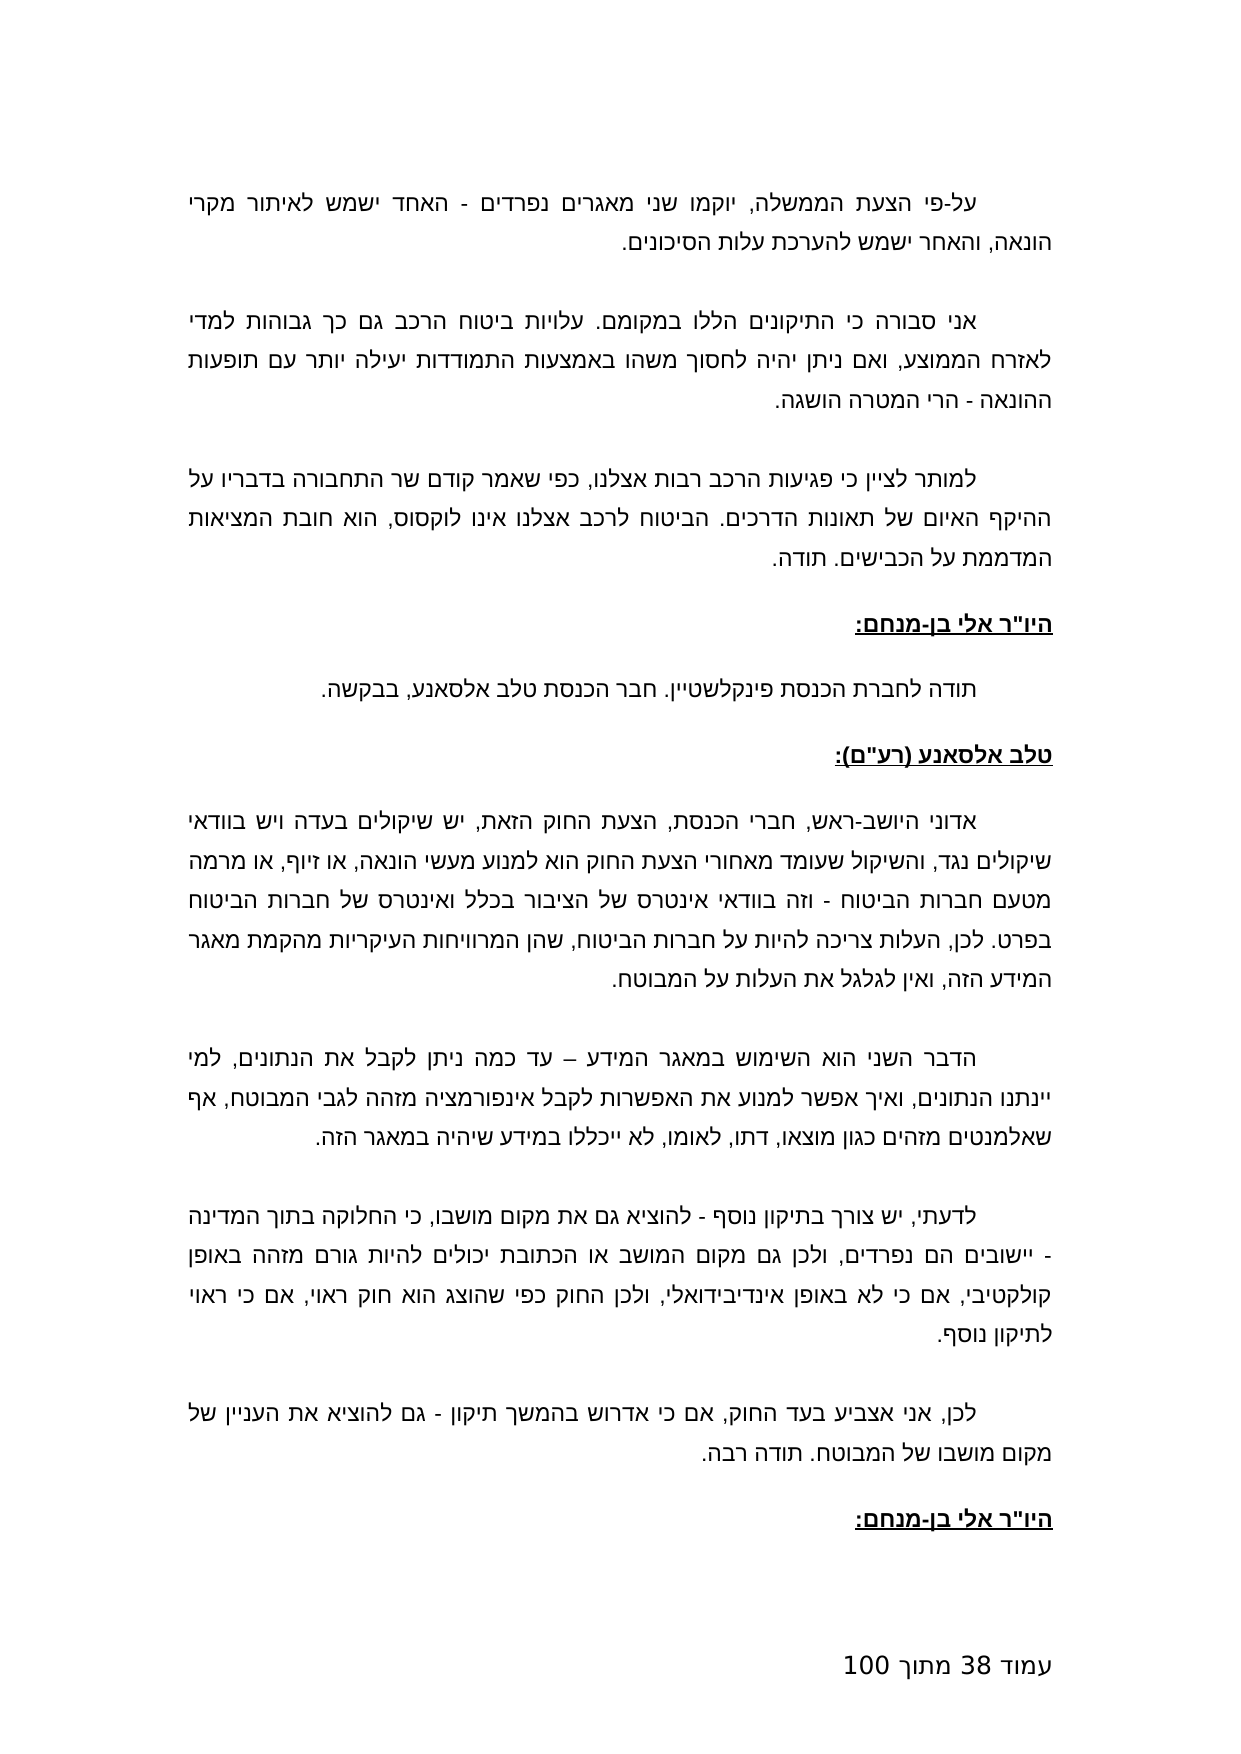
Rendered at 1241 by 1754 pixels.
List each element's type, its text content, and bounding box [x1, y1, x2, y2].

text על-פי הצעת הממשלה, יוקמו שני מאגרים נפרדים - האחד ישמש לאיתור מקרי הונאה, והאחר ישמש להערכת עלות הסיכונים. [187, 189, 1053, 255]
text אדוני היושב-ראש, חברי הכנסת, הצעת החוק הזאת, יש שיקולים בעדה ויש בוודאי שיקולים נגד, והשיקול שעומד מאחורי הצעת החוק הוא למנוע מעשי הונאה, או זיוף, או מרמה מטעם חברות הביטוח - וזה בוודאי אינטרס של הציבור בכלל ואינטרס של חברות הביטוח בפרט. לכן, העלות צריכה להיות על חברות הביטוח, שהן המרוויחות העיקריות מהקמת מאגר המידע הזה, ואין לגלגל את העלות על המבוטח. [187, 808, 1053, 992]
text לדעתי, יש צורך בתיקון נוסף - להוציא גם את מקום מושבו, כי החלוקה בתוך המדינה - יישובים הם נפרדים, ולכן גם מקום המושב או הכתובת יכולים להיות גורם מזהה באופן קולקטיבי, אם כי לא באופן אינדיבידואלי, ולכן החוק כפי שהוצג הוא חוק ראוי, אם כי ראוי לתיקון נוסף. [187, 1203, 1053, 1348]
text הדבר השני הוא השימוש במאגר המידע – עד כמה ניתן לקבל את הנתונים, למי יינתנו הנתונים, ואיך אפשר למנוע את האפשרות לקבל אינפורמציה מזהה לגבי המבוטח, אף שאלמנטים מזהים כגון מוצאו, דתו, לאומו, לא ייכללו במידע שיהיה במאגר הזה. [187, 1045, 1053, 1150]
text למותר לציין כי פגיעות הרכב רבות אצלנו, כפי שאמר קודם שר התחבורה בדבריו על ההיקף האיום של תאונות הדרכים. הביטוח לרכב אצלנו אינו לוקסוס, הוא חובת המציאות המדממת על הכבישים. תודה. [187, 466, 1053, 571]
text לכן, אני אצביע בעד החוק, אם כי אדרוש בהמשך תיקון - גם להוציא את העניין של מקום מושבו של המבוטח. תודה רבה. [187, 1400, 1053, 1466]
text היו"ר אלי בן-מנחם: [187, 584, 1053, 637]
text טלב אלסאנע (רע"ם): [187, 716, 1053, 769]
text תודה לחברת הכנסת פינקלשטיין. חבר הכנסת טלב אלסאנע, בבקשה. [187, 676, 1053, 703]
text אני סבורה כי התיקונים הללו במקומם. עלויות ביטוח הרכב גם כך גבוהות למדי לאזרח הממוצע, ואם ניתן יהיה לחסוך משהו באמצעות התמודדות יעילה יותר עם תופעות ההונאה - הרי המטרה הושגה. [187, 308, 1053, 413]
text היו"ר אלי בן-מנחם: [187, 1479, 1053, 1532]
